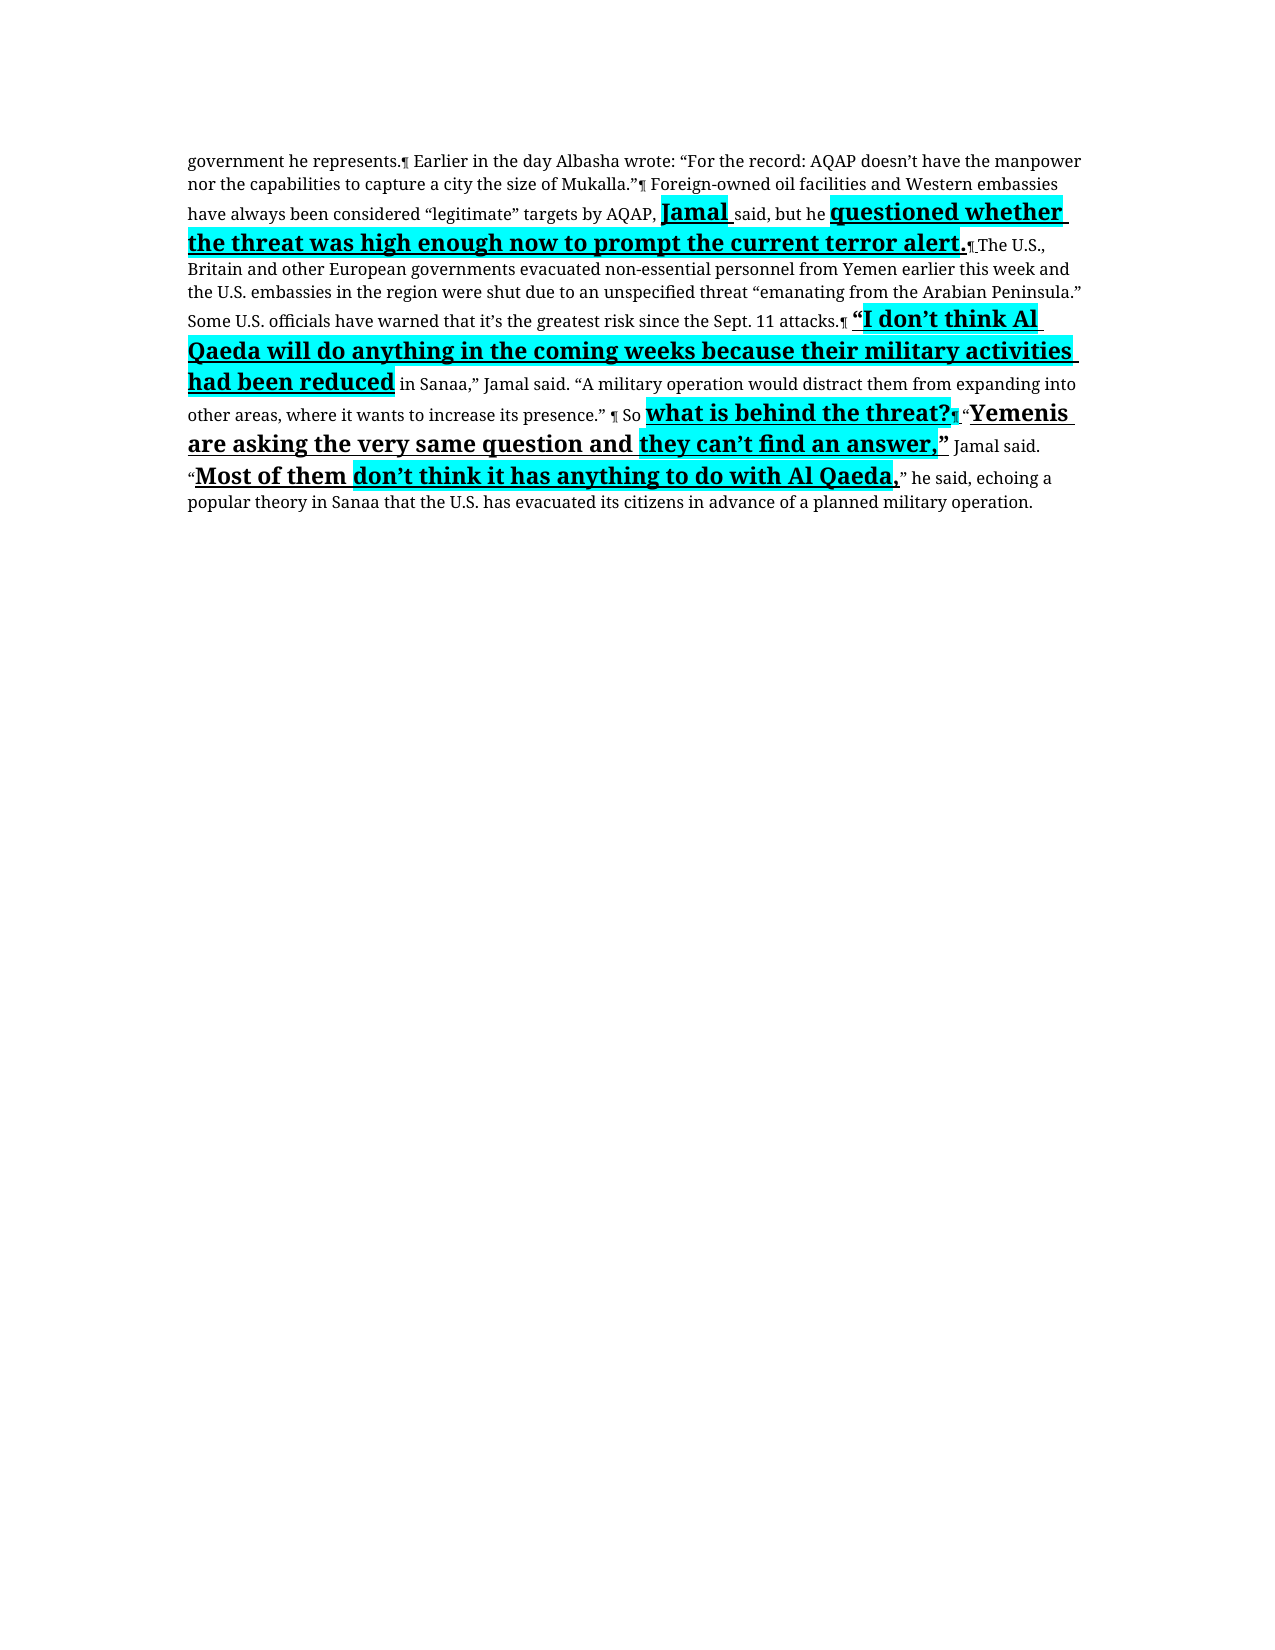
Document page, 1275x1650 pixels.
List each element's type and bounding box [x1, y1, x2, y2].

text [187, 150, 1087, 513]
